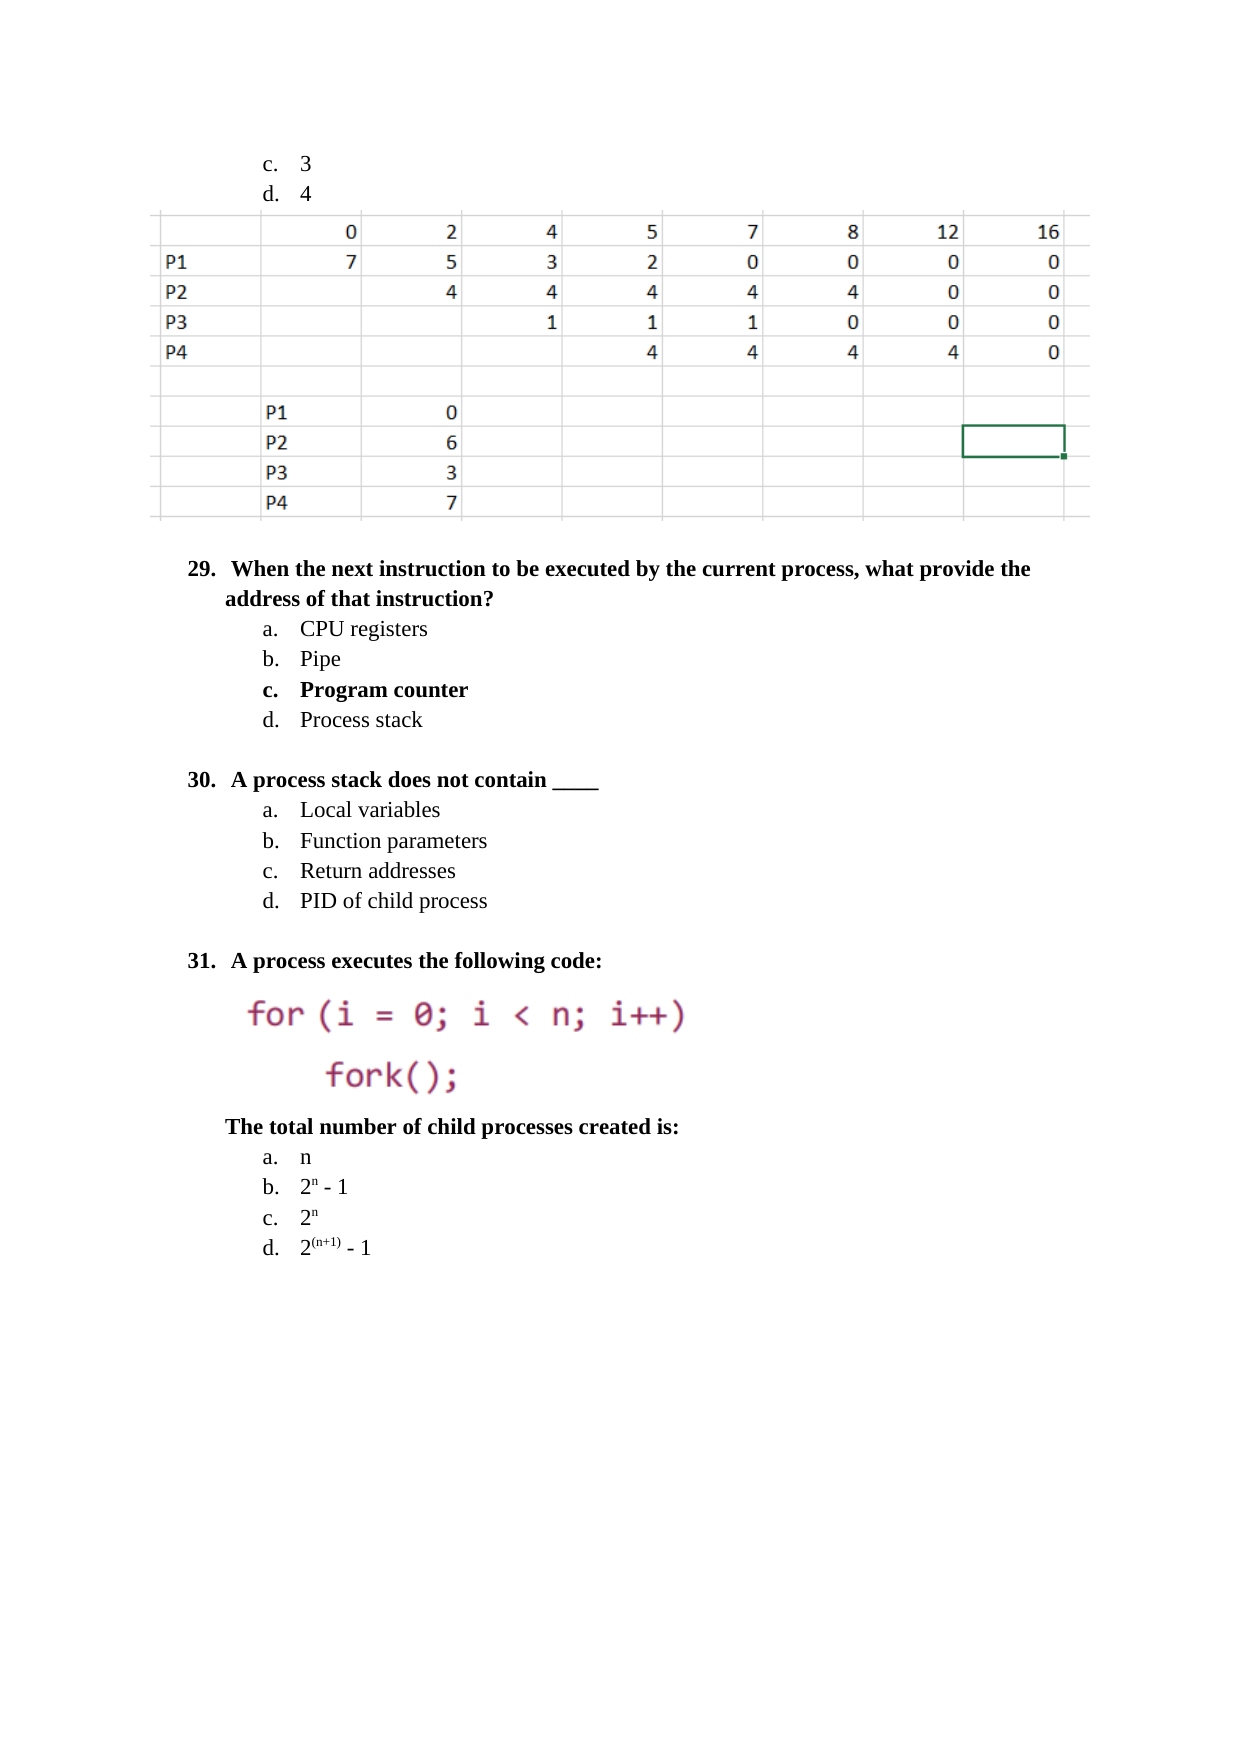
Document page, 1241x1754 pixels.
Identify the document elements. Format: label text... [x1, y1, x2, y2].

list 2n - 1 [262, 1173, 1090, 1200]
list A process executes the following code: [187, 948, 1090, 974]
list Process stack [262, 706, 1090, 732]
list Program counter [262, 676, 1090, 702]
list 3 [262, 150, 1090, 176]
list n [262, 1143, 1090, 1169]
list Return addresses [262, 857, 1090, 883]
list 2(n+1) - 1 [262, 1234, 1090, 1260]
list A process stack does not contain ____ [187, 766, 1090, 793]
text The total number of child processes created is: [225, 1113, 1090, 1139]
list When the next instruction to be executed by the current process, what provide the address of that instruction? [187, 555, 1090, 611]
list PID of child process [262, 887, 1090, 913]
list 2n [262, 1203, 1090, 1230]
list CPU registers [262, 615, 1090, 642]
list Pipe [262, 646, 1090, 672]
picture [225, 977, 747, 1109]
picture [150, 210, 1090, 521]
list 4 [262, 180, 1090, 207]
list Function parameters [262, 827, 1090, 853]
list Local variables [262, 797, 1090, 823]
